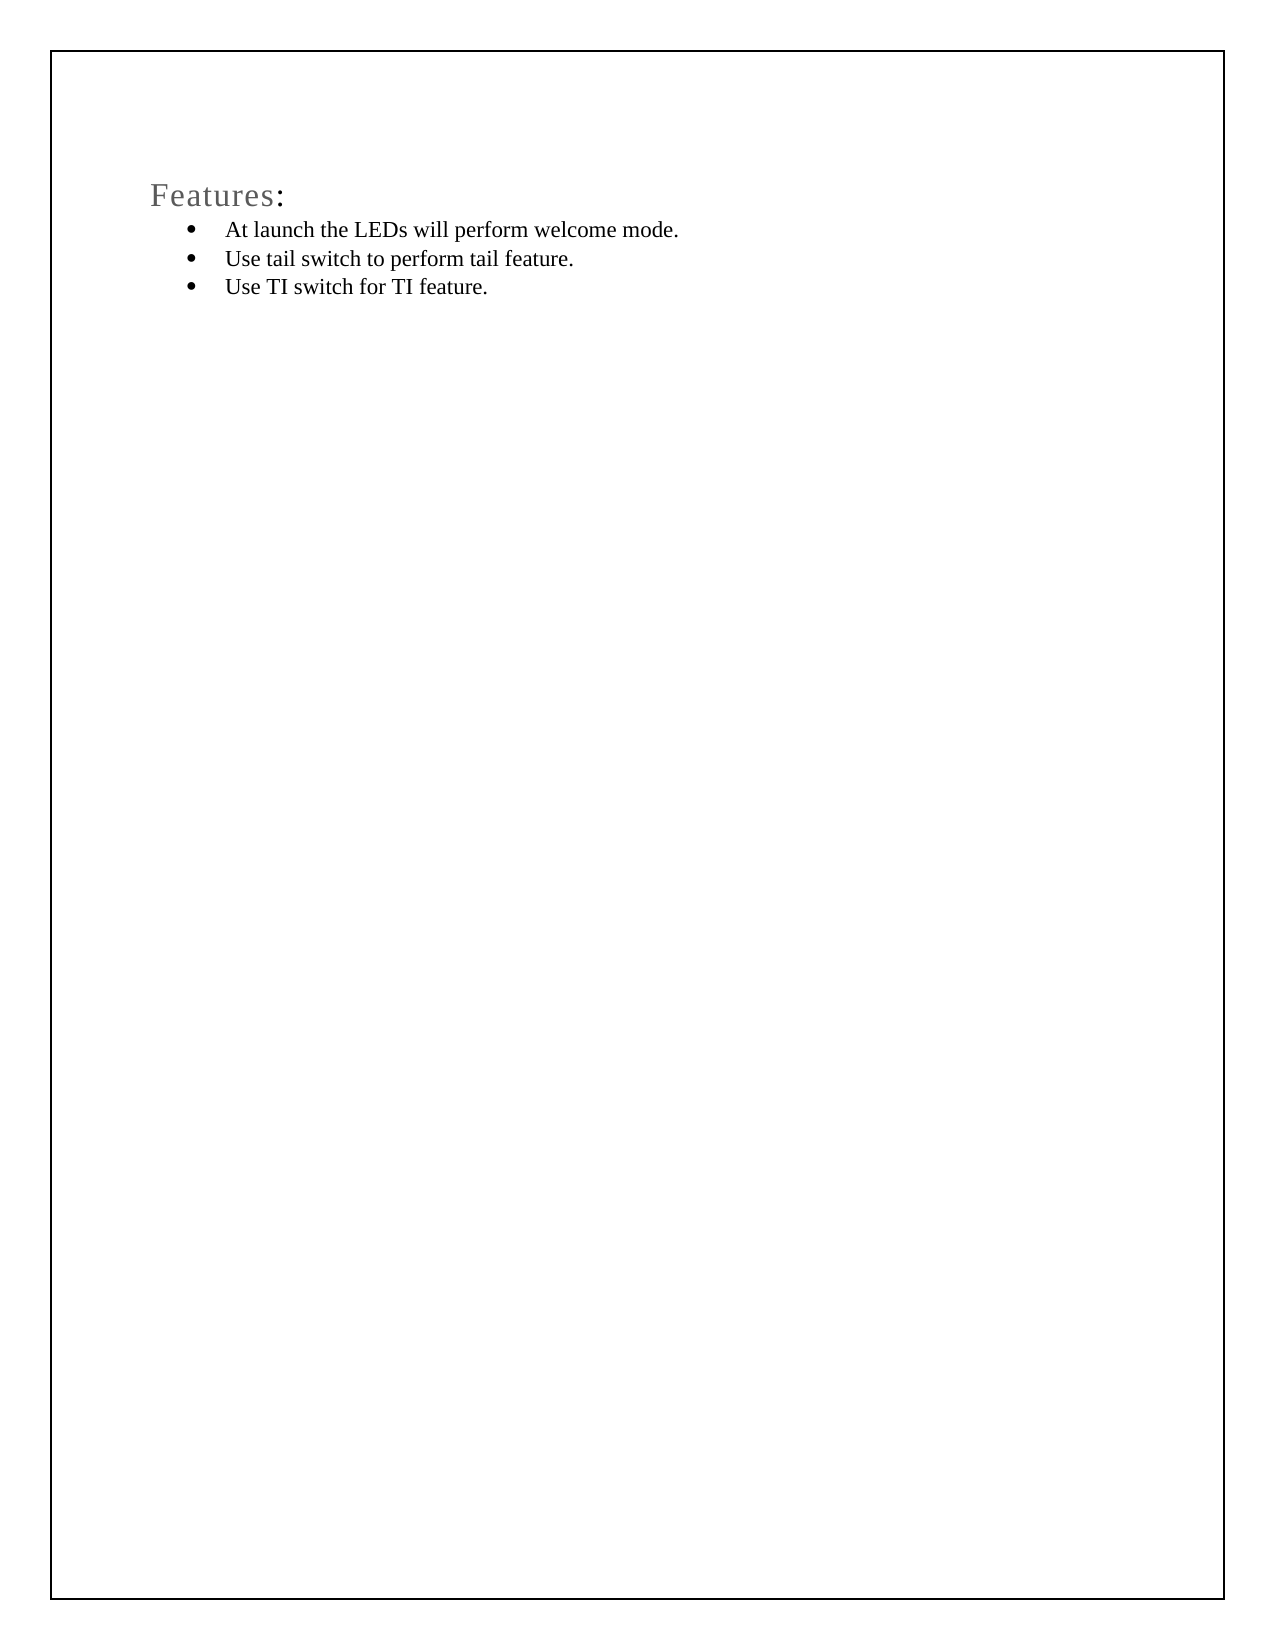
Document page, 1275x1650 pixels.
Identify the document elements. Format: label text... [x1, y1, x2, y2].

subtitle Features: [150, 175, 1125, 213]
list At launch the LEDs will perform welcome mode. [187, 216, 1125, 243]
list Use TI switch for TI feature. [187, 273, 1125, 299]
list Use tail switch to perform tail feature. [187, 245, 1125, 271]
